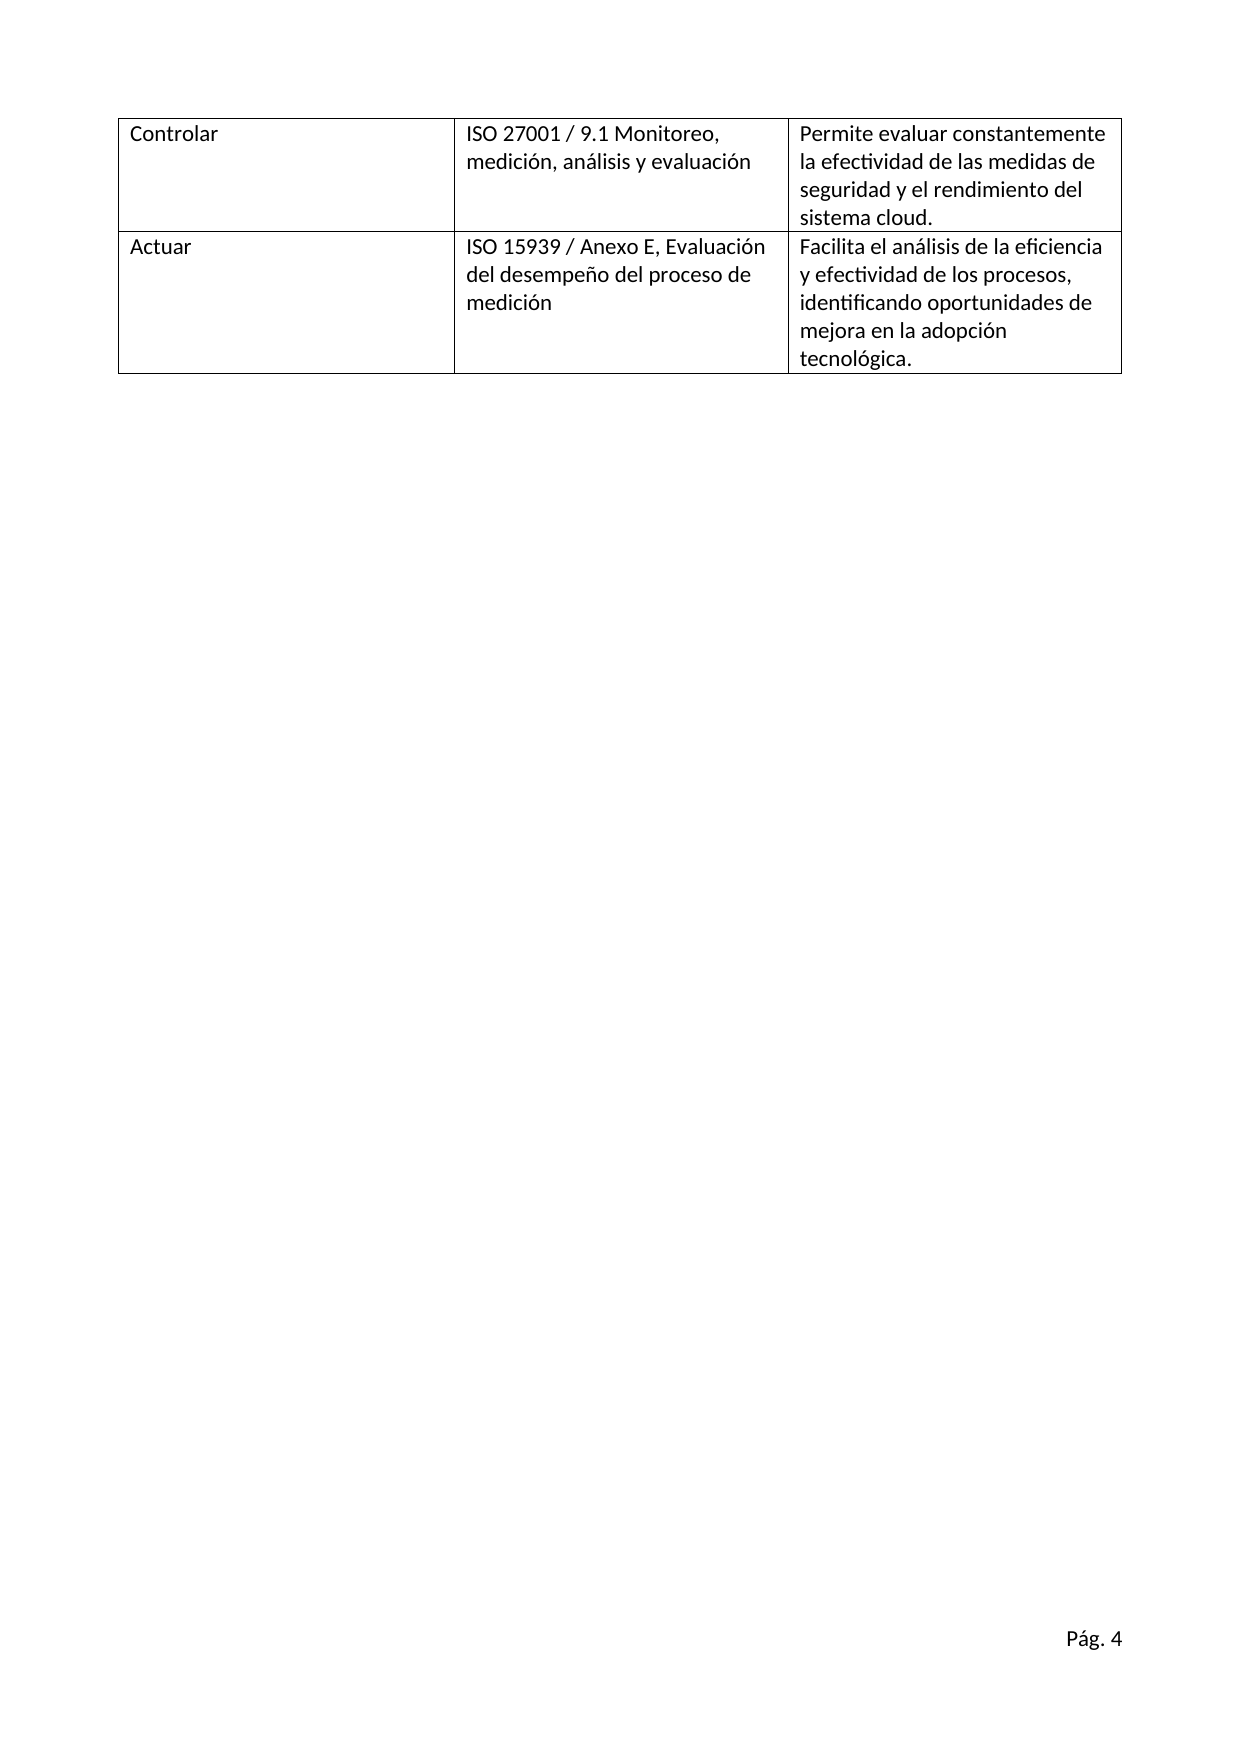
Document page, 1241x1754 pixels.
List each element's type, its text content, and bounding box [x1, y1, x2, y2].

table_cell Controlar [119, 119, 454, 231]
table_cell ISO 27001 / 9.1 Monitoreo, medición, análisis y evaluación [455, 119, 788, 231]
table_cell Actuar [119, 232, 454, 372]
table_cell ISO 15939 / Anexo E, Evaluación del desempeño del proceso de medición [455, 232, 788, 372]
table_cell Facilita el análisis de la eficiencia y efectividad de los procesos, identificando oportunidades de mejora en la adopción tecnológica. [789, 232, 1121, 372]
table_cell Permite evaluar constantemente la efectividad de las medidas de seguridad y el rendimiento del sistema cloud. [789, 119, 1121, 231]
